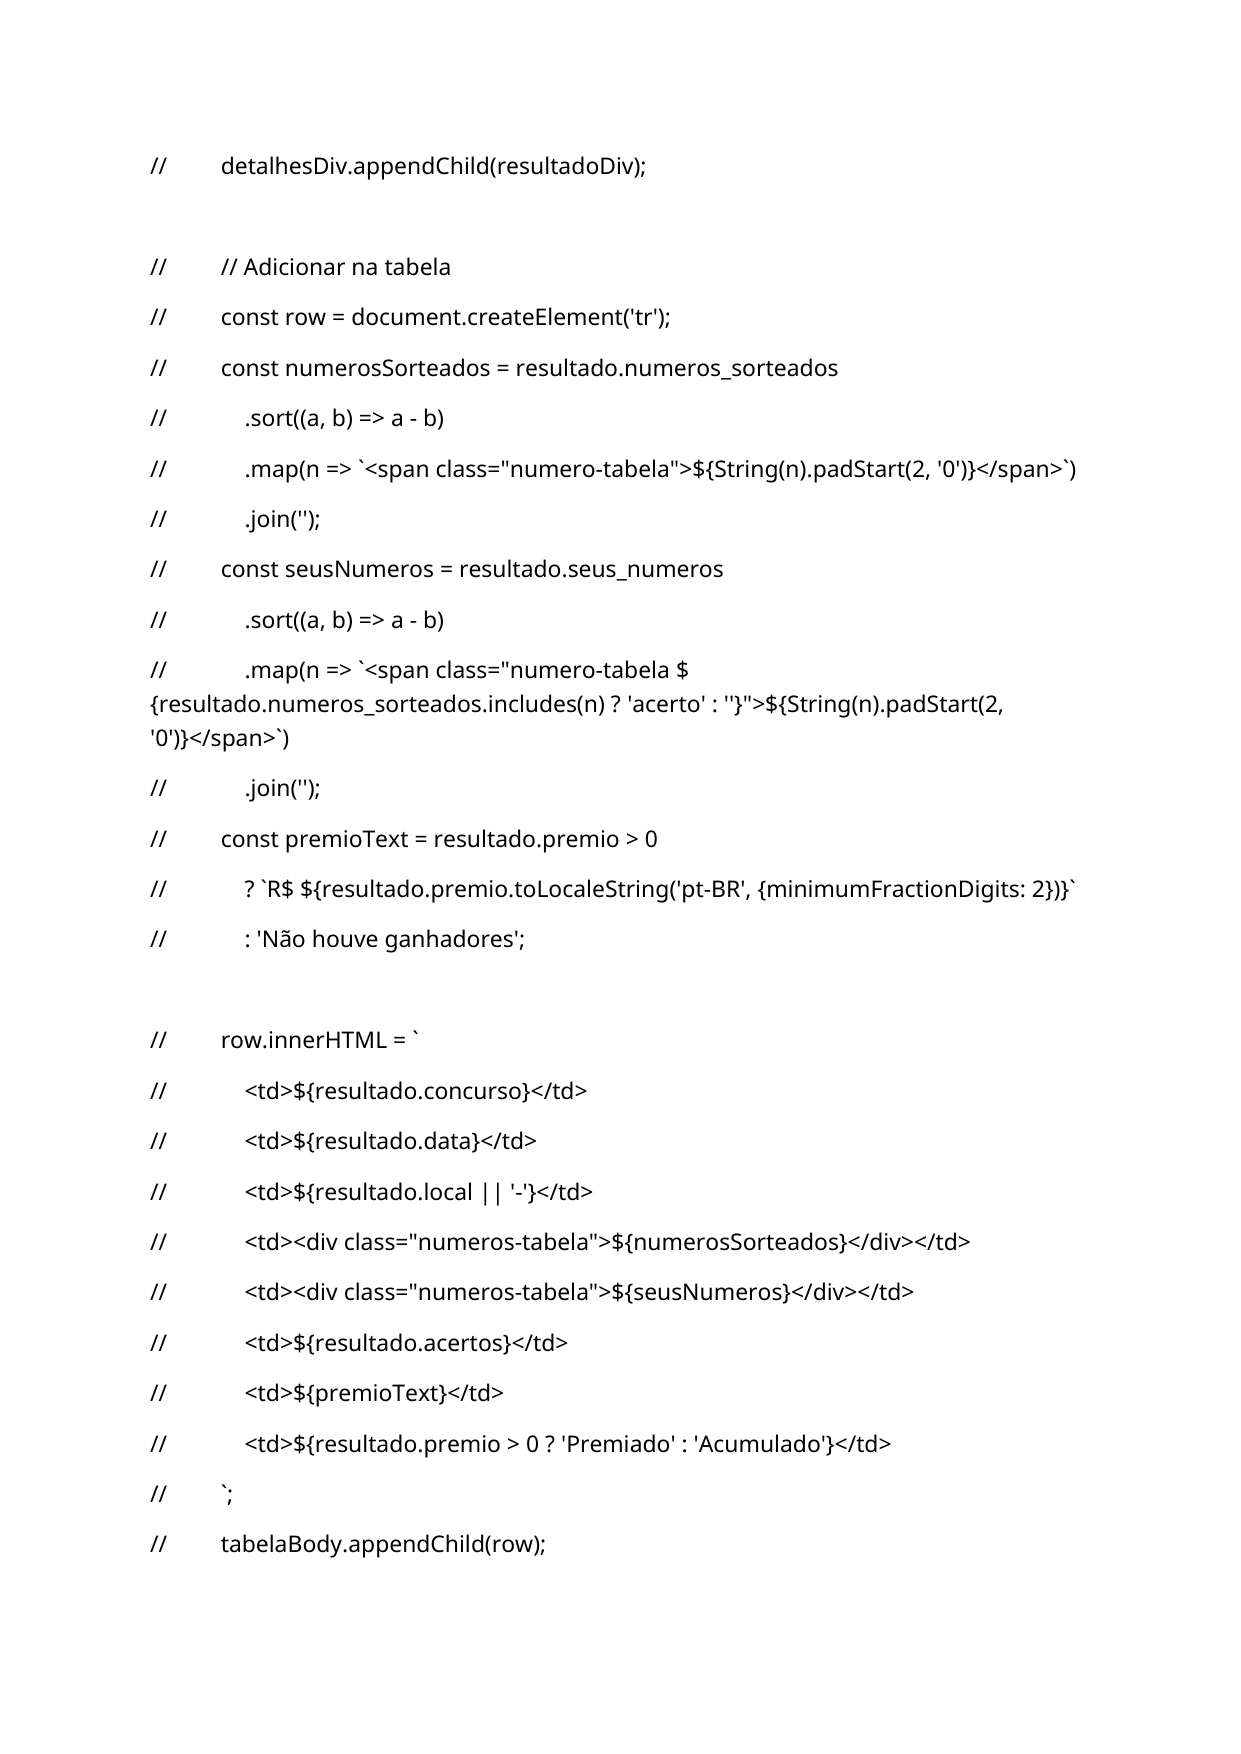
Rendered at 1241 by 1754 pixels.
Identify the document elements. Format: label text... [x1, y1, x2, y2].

text // const seusNumeros = resultado.seus_numeros [150, 553, 1090, 584]
text // .sort((a, b) => a - b) [150, 402, 1090, 433]
text // detalhesDiv.appendChild(resultadoDiv); [150, 150, 1090, 181]
text // .map(n => `<span class="numero-tabela">${String(n).padStart(2, '0')}</span>`) [150, 452, 1090, 484]
text // .map(n => `<span class="numero-tabela ${resultado.numeros_sorteados.includes(n) ? 'acerto' : ''}">${String(n).padStart(2, '0')}</span>`) [150, 654, 1090, 753]
text // .sort((a, b) => a - b) [150, 604, 1090, 635]
text // <td>${premioText}</td> [150, 1377, 1090, 1408]
text // row.innerHTML = ` [150, 1024, 1090, 1055]
text // // Adicionar na tabela [150, 251, 1090, 282]
text // ? `R$ ${resultado.premio.toLocaleString('pt-BR', {minimumFractionDigits: 2})}` [150, 873, 1090, 904]
text // <td>${resultado.premio > 0 ? 'Premiado' : 'Acumulado'}</td> [150, 1427, 1090, 1459]
text // const row = document.createElement('tr'); [150, 301, 1090, 332]
text // <td>${resultado.concurso}</td> [150, 1074, 1090, 1106]
text // `; [150, 1478, 1090, 1509]
text // <td>${resultado.local || '-'}</td> [150, 1175, 1090, 1207]
text // <td><div class="numeros-tabela">${seusNumeros}</div></td> [150, 1276, 1090, 1307]
text // tabelaBody.appendChild(row); [150, 1528, 1090, 1559]
text // const numerosSorteados = resultado.numeros_sorteados [150, 352, 1090, 383]
text // .join(''); [150, 772, 1090, 803]
text // .join(''); [150, 503, 1090, 534]
text // : 'Não houve ganhadores'; [150, 923, 1090, 954]
text // <td>${resultado.acertos}</td> [150, 1327, 1090, 1358]
text // <td>${resultado.data}</td> [150, 1125, 1090, 1156]
text // const premioText = resultado.premio > 0 [150, 822, 1090, 854]
text // <td><div class="numeros-tabela">${numerosSorteados}</div></td> [150, 1226, 1090, 1257]
